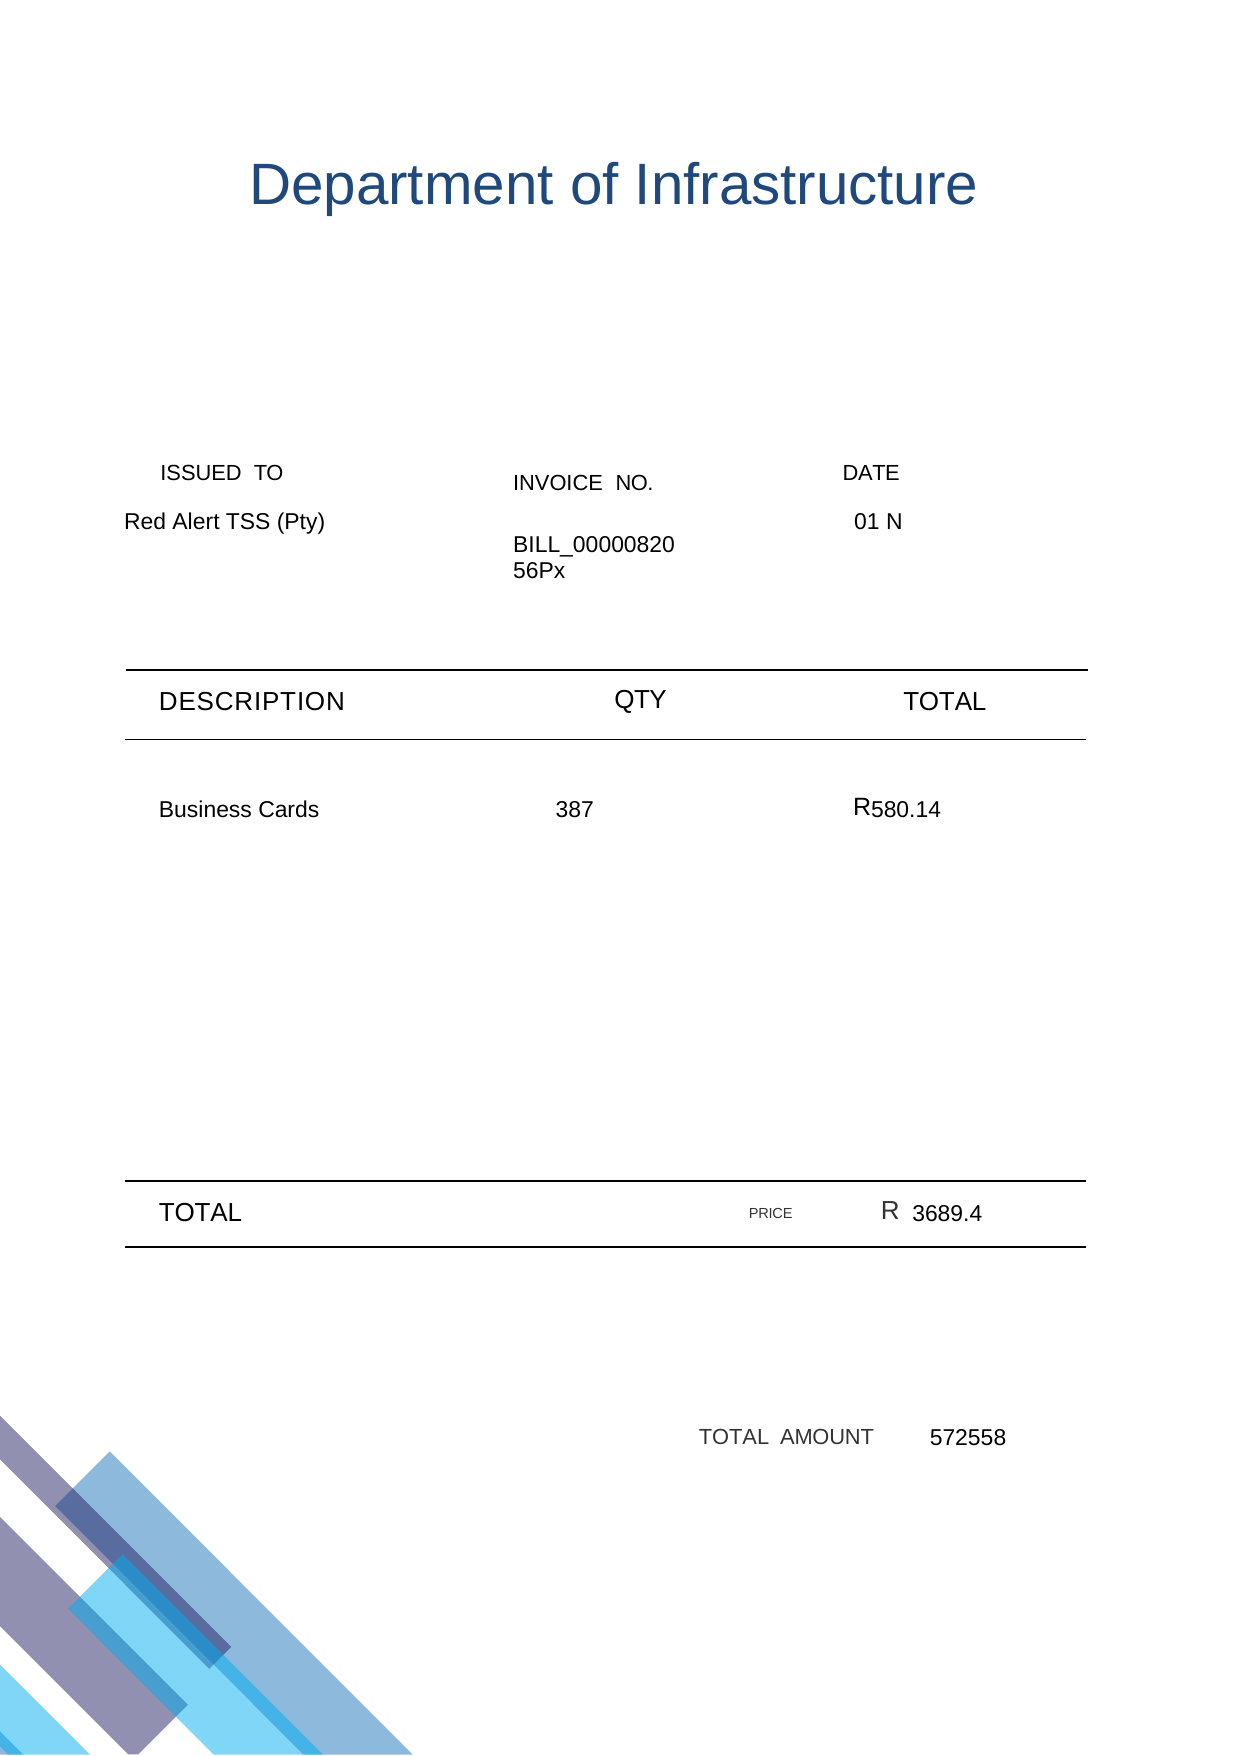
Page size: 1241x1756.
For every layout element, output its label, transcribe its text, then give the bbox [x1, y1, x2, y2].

text TOTAL PRICE R 3689.4 [159, 1195, 1115, 1227]
text BILL_0000082056PxDATE [513, 531, 683, 583]
text TOTAL AMOUNT 572558 [698, 1423, 1115, 1450]
text INVOICE NO. [513, 469, 683, 521]
text Red Alert TSS (Pty) [124, 508, 390, 534]
text ISSUED TO [160, 460, 390, 485]
text 01 N [854, 508, 1115, 534]
text Department of Infrastructure [112, 150, 1115, 217]
text Business Cards 387 R580.14 [159, 791, 1115, 822]
text DESCRIPTION QTY TOTAL [159, 684, 1115, 716]
